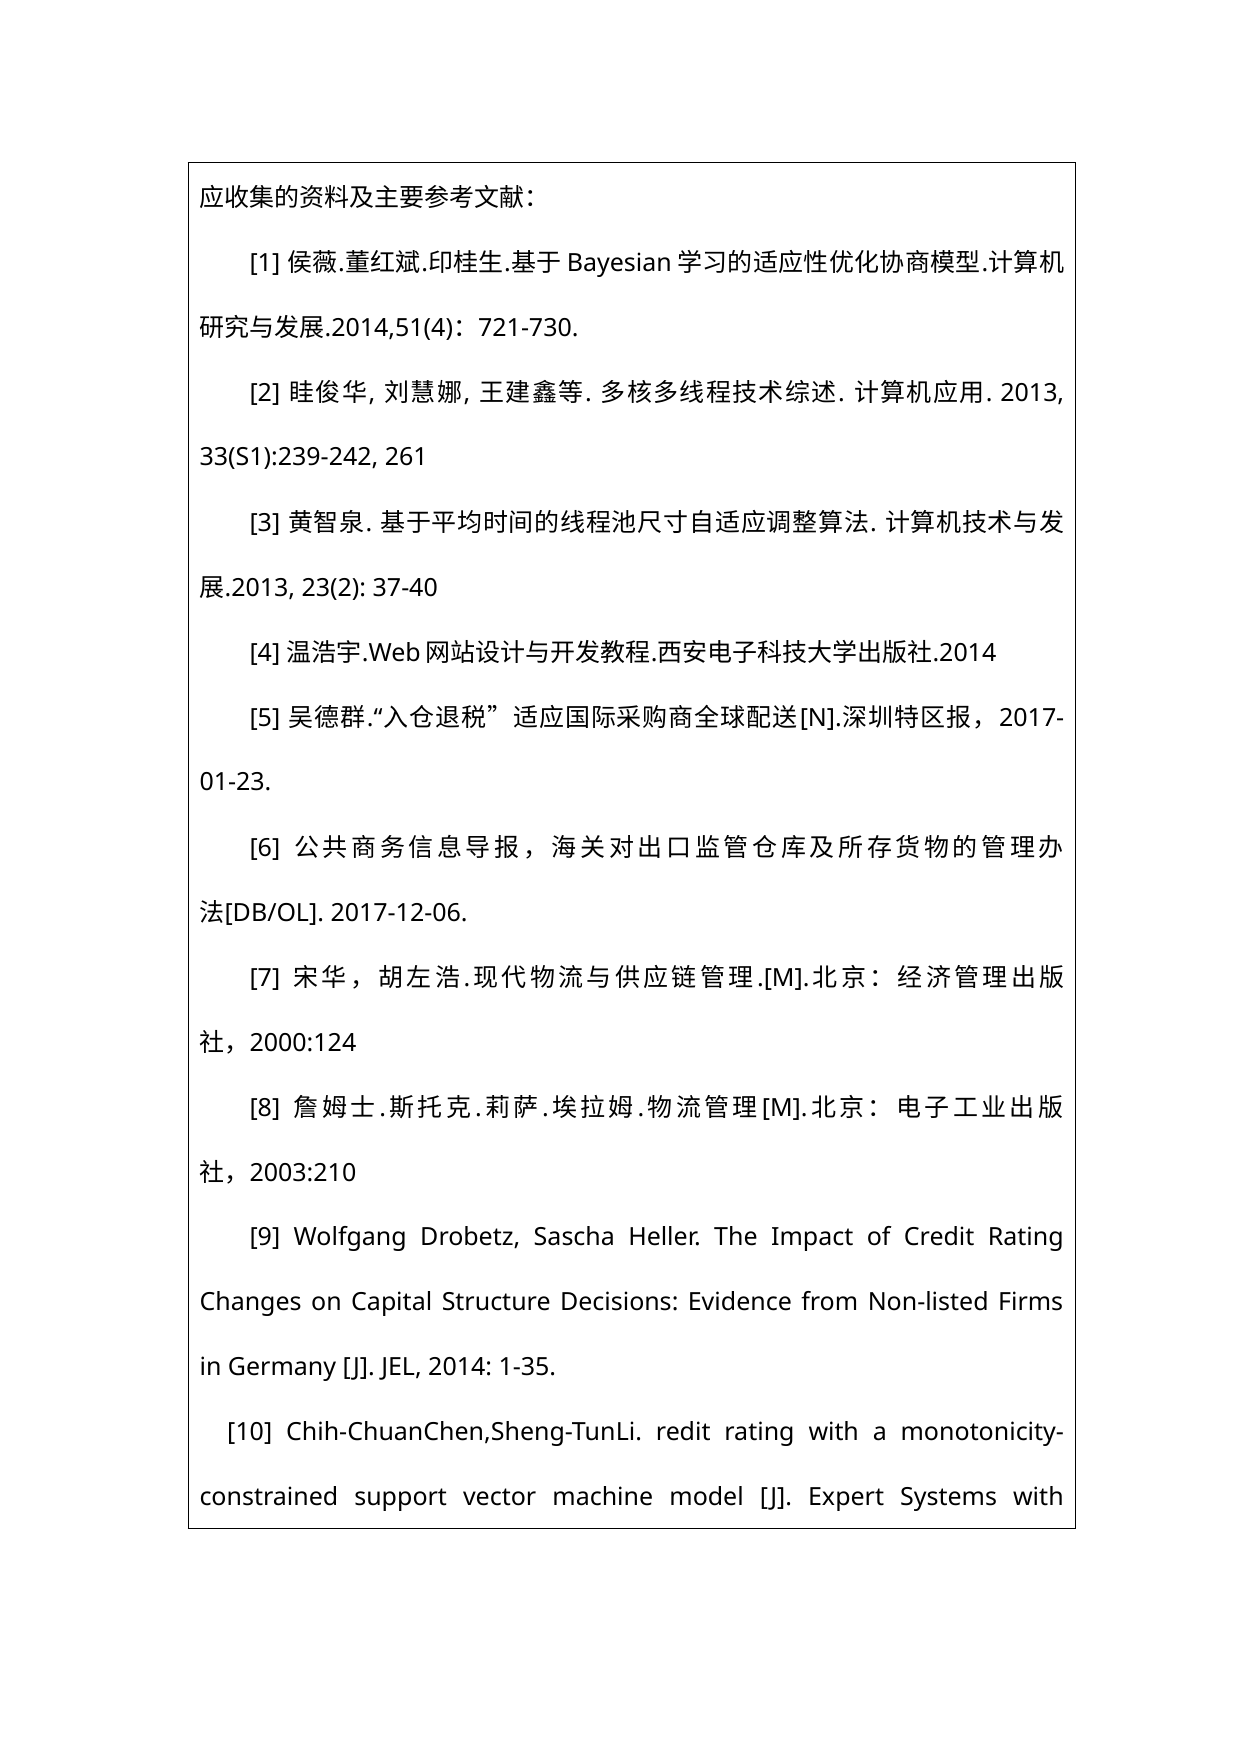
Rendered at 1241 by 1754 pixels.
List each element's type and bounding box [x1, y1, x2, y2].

table_cell [189, 163, 1075, 1528]
